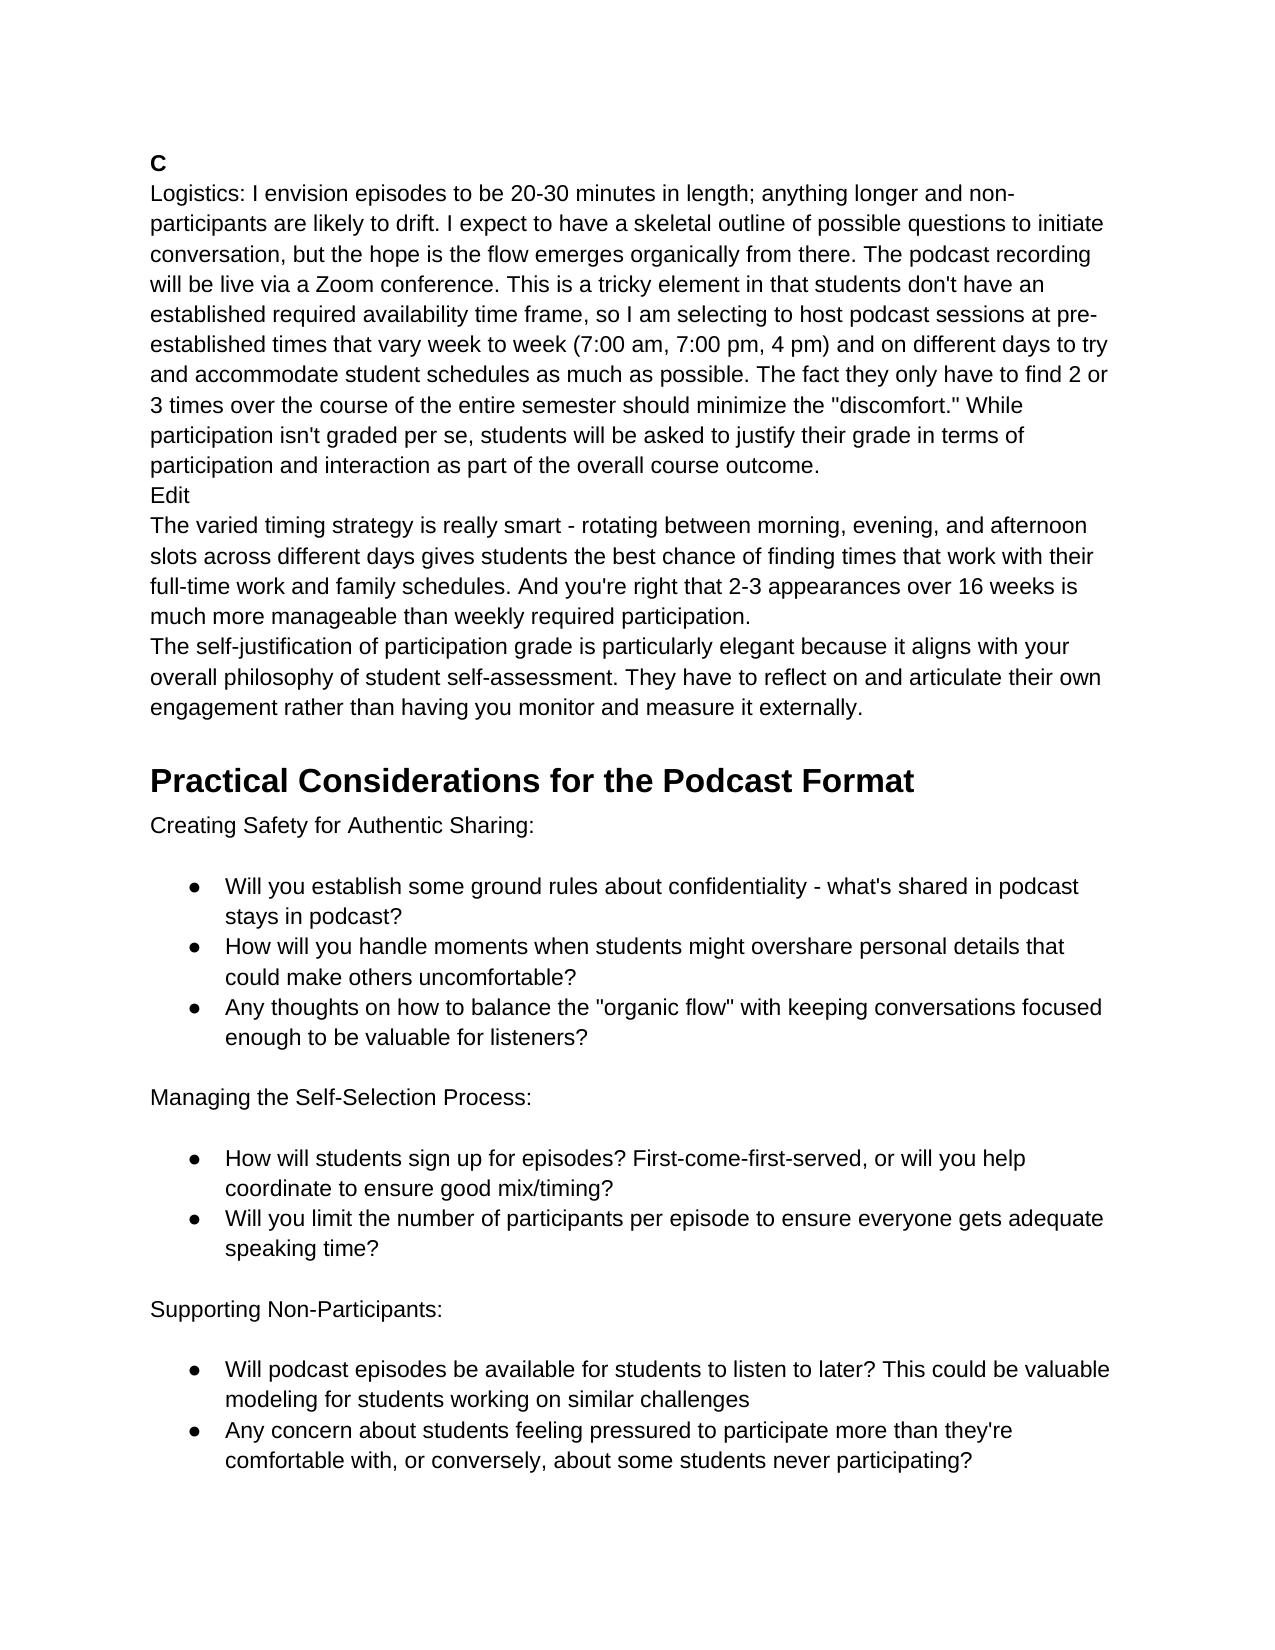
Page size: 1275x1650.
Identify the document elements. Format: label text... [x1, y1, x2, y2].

list Will you establish some ground rules about confidentiality - what's shared in podcast stays in podcast? [187, 873, 1125, 929]
subtitle Practical Considerations for the Podcast Format [150, 761, 1125, 800]
list How will you handle moments when students might overshare personal details that could make others uncomfortable? [187, 933, 1125, 990]
text Managing the Self-Selection Process: [150, 1084, 1125, 1111]
text Supporting Non-Participants: [150, 1296, 1125, 1322]
text Creating Safety for Authentic Sharing: [150, 812, 1125, 839]
list How will students sign up for episodes? First-come-first-served, or will you help coordinate to ensure good mix/timing? [187, 1145, 1125, 1201]
list Any concern about students feeling pressured to participate more than they're comfortable with, or conversely, about some students never participating? [187, 1417, 1125, 1473]
list Any thoughts on how to balance the "organic flow" with keeping conversations focused enough to be valuable for listeners? [187, 994, 1125, 1050]
list Will you limit the number of participants per episode to ensure everyone gets adequate speaking time? [187, 1205, 1125, 1262]
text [150, 150, 1125, 720]
list Will podcast episodes be available for students to listen to later? This could be valuable modeling for students working on similar challenges [187, 1356, 1125, 1413]
